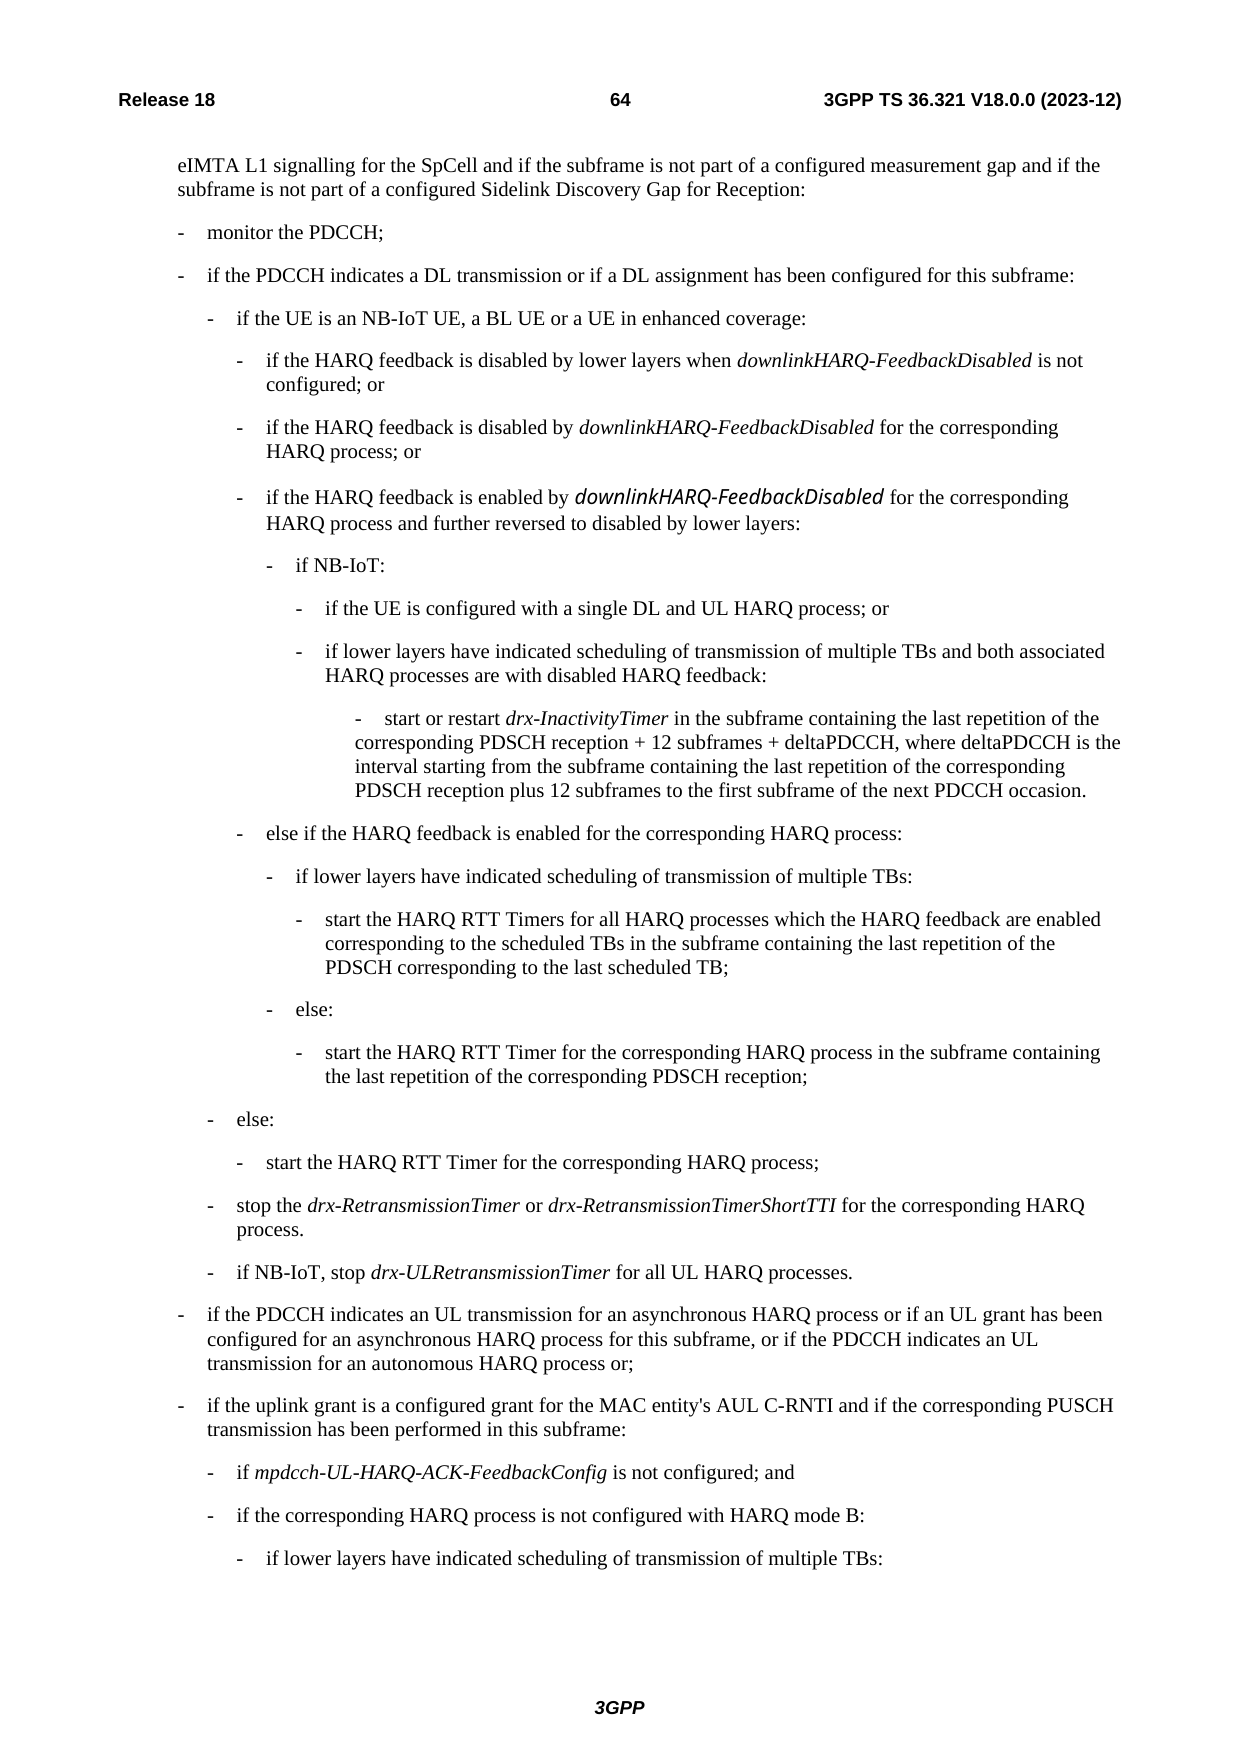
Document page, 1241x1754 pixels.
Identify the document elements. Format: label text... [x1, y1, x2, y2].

text - if the corresponding HARQ process is not configured with HARQ mode B: [207, 1503, 1122, 1527]
text - if the uplink grant is a configured grant for the MAC entity's AUL C-RNTI and if the corresponding PUSCH transmission has been performed in this subframe: [177, 1393, 1122, 1441]
text - else: [266, 997, 1122, 1021]
text - monitor the PDCCH; [177, 220, 1122, 244]
text - if lower layers have indicated scheduling of transmission of multiple TBs: [266, 864, 1122, 888]
text - start the HARQ RTT Timer for the corresponding HARQ process; [236, 1150, 1122, 1174]
text - start the HARQ RTT Timer for the corresponding HARQ process in the subframe containing the last repetition of the corresponding PDSCH reception; [295, 1040, 1122, 1088]
text - else: [207, 1107, 1122, 1131]
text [148, 153, 1122, 201]
text - if NB-IoT, stop drx-ULRetransmissionTimer for all UL HARQ processes. [207, 1259, 1122, 1284]
text - if the HARQ feedback is enabled by downlinkHARQ-FeedbackDisabled for the corresponding HARQ process and further reversed to disabled by lower layers: [236, 482, 1122, 534]
text - if the UE is an NB-IoT UE, a BL UE or a UE in enhanced coverage: [207, 306, 1122, 329]
text - if mpdcch-UL-HARQ-ACK-FeedbackConfig is not configured; and [207, 1460, 1122, 1484]
text - if the HARQ feedback is disabled by downlinkHARQ-FeedbackDisabled for the corresponding HARQ process; or [236, 415, 1122, 463]
text - if the PDCCH indicates a DL transmission or if a DL assignment has been configured for this subframe: [177, 263, 1122, 287]
text - if the PDCCH indicates an UL transmission for an asynchronous HARQ process or if an UL grant has been configured for an asynchronous HARQ process for this subframe, or if the PDCCH indicates an UL transmission for an autonomous HARQ process or; [177, 1302, 1122, 1374]
text - start or restart drx-InactivityTimer in the subframe containing the last repetition of the corresponding PDSCH reception + 12 subframes + deltaPDCCH, where deltaPDCCH is the interval starting from the subframe containing the last repetition of the corresponding PDSCH reception plus 12 subframes to the first subframe of the next PDCCH occasion. [354, 706, 1122, 802]
text - else if the HARQ feedback is enabled for the corresponding HARQ process: [236, 821, 1122, 845]
text - if NB-IoT: [266, 553, 1122, 577]
text - if lower layers have indicated scheduling of transmission of multiple TBs: [236, 1546, 1122, 1570]
text - if the UE is configured with a single DL and UL HARQ process; or [295, 596, 1122, 620]
text - start the HARQ RTT Timers for all HARQ processes which the HARQ feedback are enabled corresponding to the scheduled TBs in the subframe containing the last repetition of the PDSCH corresponding to the last scheduled TB; [295, 906, 1122, 979]
text - stop the drx-RetransmissionTimer or drx-RetransmissionTimerShortTTI for the corresponding HARQ process. [207, 1193, 1122, 1241]
text - if the HARQ feedback is disabled by lower layers when downlinkHARQ-FeedbackDisabled is not configured; or [236, 348, 1122, 396]
text - if lower layers have indicated scheduling of transmission of multiple TBs and both associated HARQ processes are with disabled HARQ feedback: [295, 639, 1122, 687]
